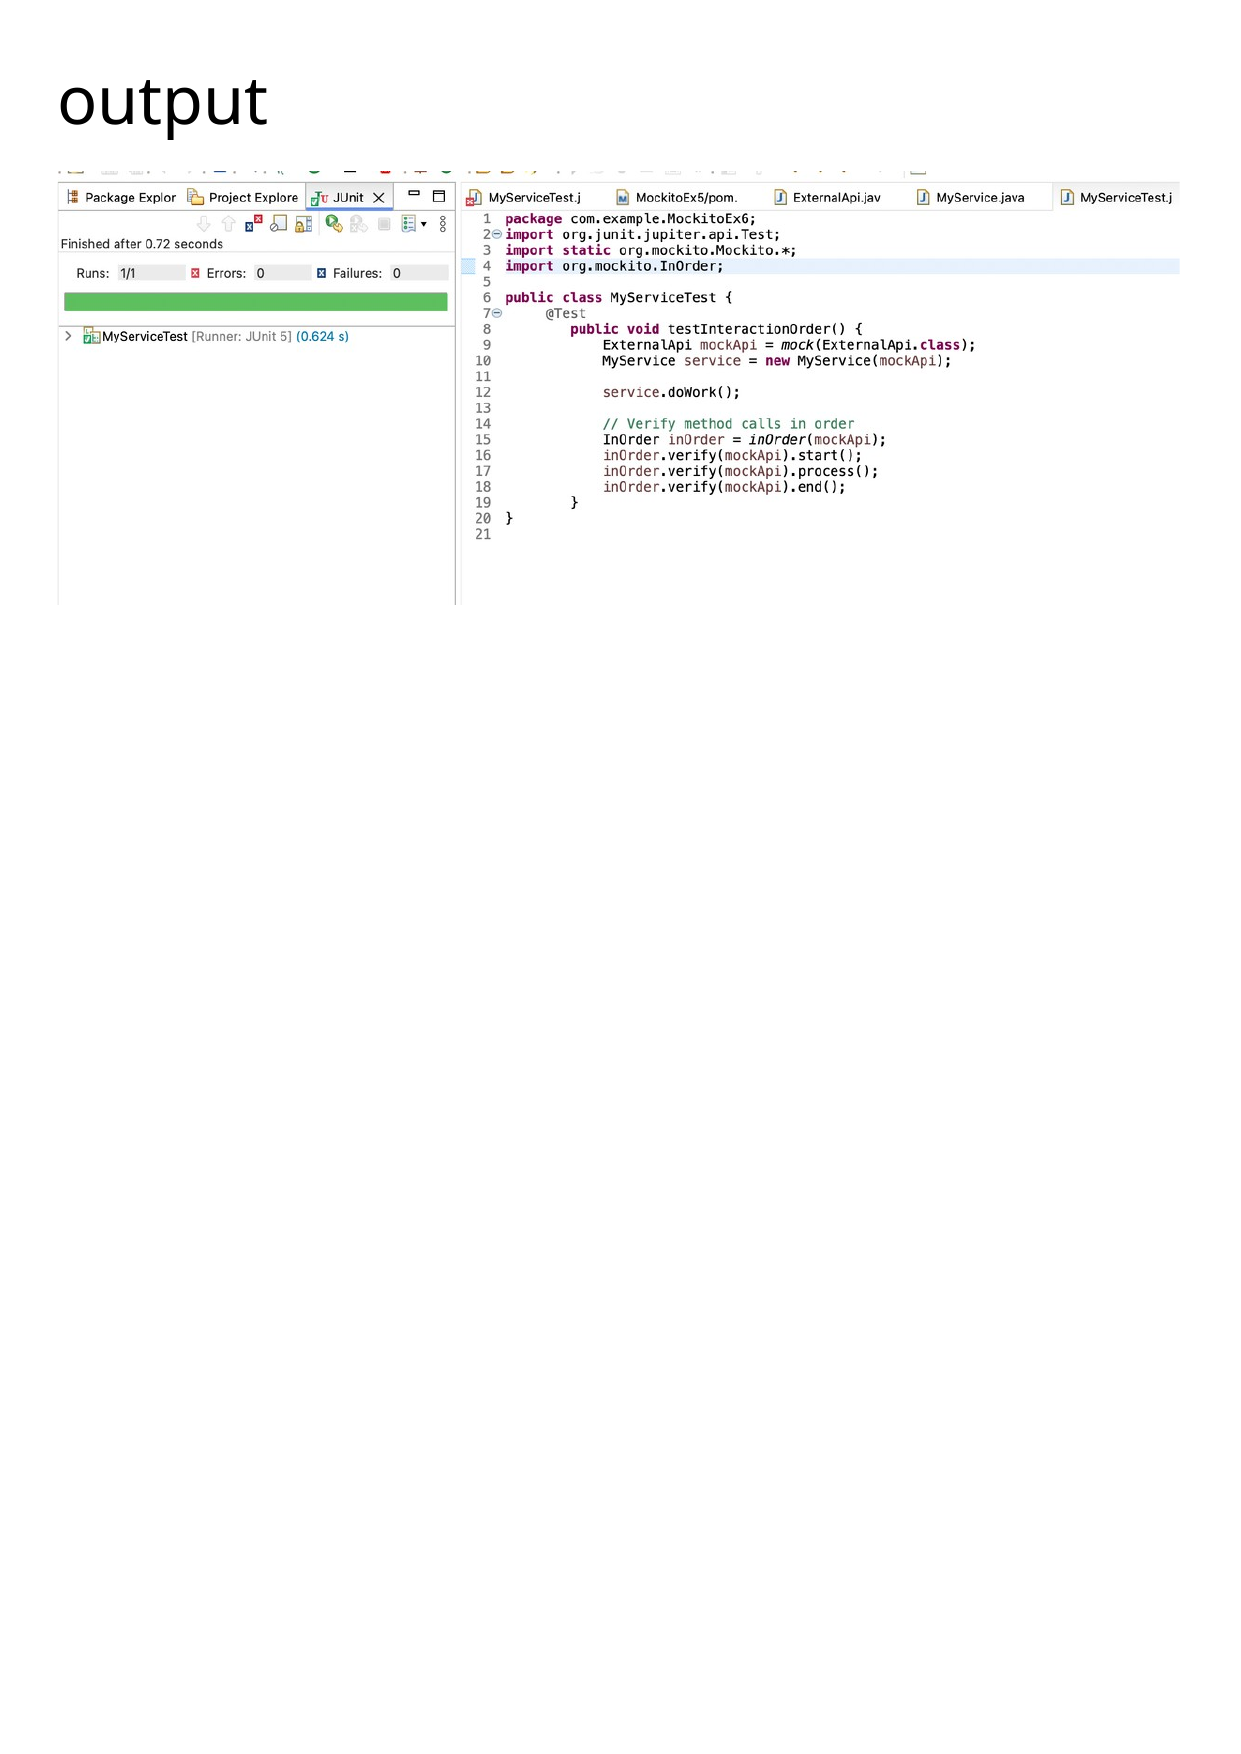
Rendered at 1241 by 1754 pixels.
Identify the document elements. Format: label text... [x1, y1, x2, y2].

subtitle output [58, 53, 1196, 144]
picture [57, 171, 1180, 605]
